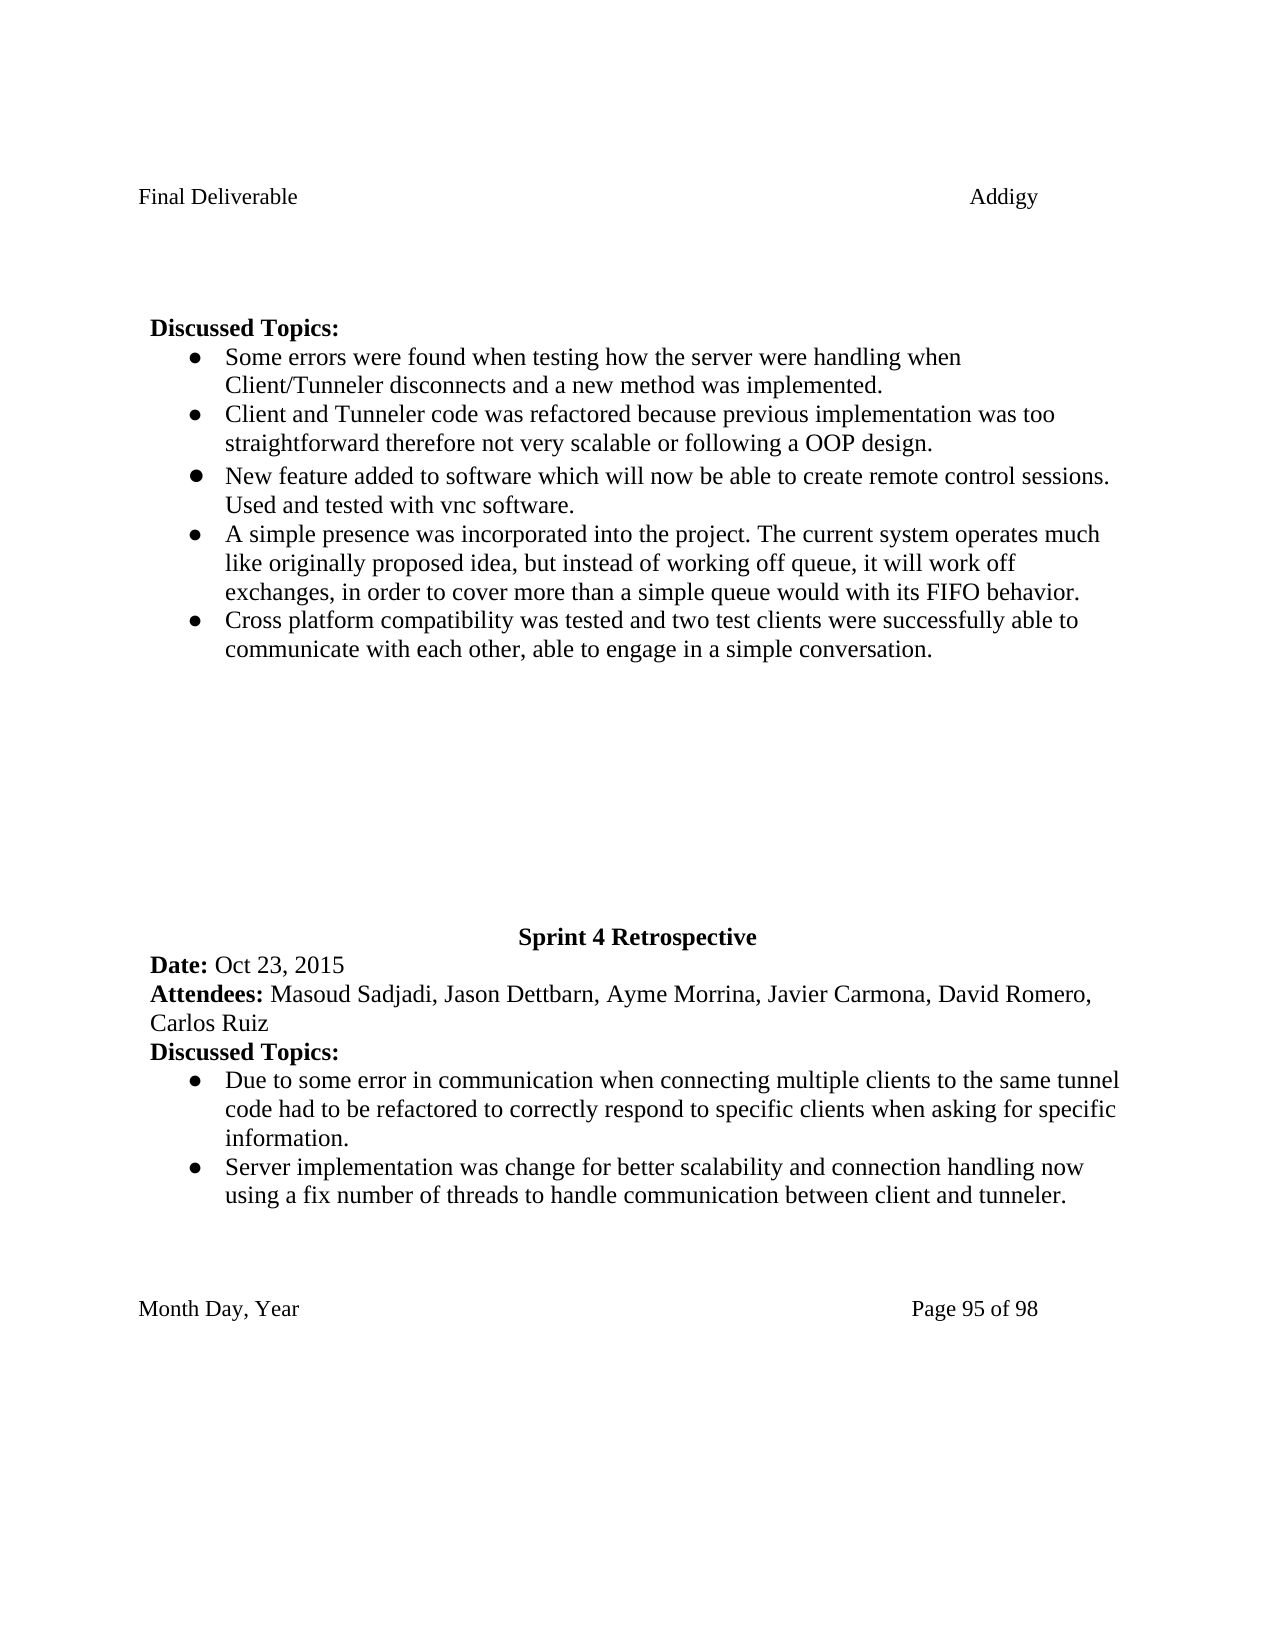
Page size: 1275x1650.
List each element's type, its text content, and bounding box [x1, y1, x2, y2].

list Server implementation was change for better scalability and connection handling now using a fix number of threads to handle communication between client and tunneler. [187, 1152, 1125, 1209]
list Due to some error in communication when connecting multiple clients to the same tunnel code had to be refactored to correctly respond to specific clients when asking for specific information. [187, 1065, 1125, 1152]
text Discussed Topics: [150, 1037, 1125, 1065]
list Client and Tunneler code was refactored because previous implementation was too straightforward therefore not very scalable or following a OOP design. [187, 399, 1125, 457]
list New feature added to software which will now be able to create remote control sessions. Used and tested with vnc software. [187, 457, 1125, 519]
list Cross platform compatibility was tested and two test clients were successfully able to communicate with each other, able to engage in a simple conversation. [187, 605, 1125, 663]
text Sprint 4 Retrospective [150, 922, 1125, 950]
list A simple presence was incorporated into the project. The current system operates much like originally proposed idea, but instead of working off queue, it will work off exchanges, in order to cover more than a simple queue would with its FIFO behavior. [187, 519, 1125, 605]
text Discussed Topics: [150, 313, 1125, 342]
list Some errors were found when testing how the server were handling when Client/Tunneler disconnects and a new method was implemented. [187, 342, 1125, 399]
text Attendees: Masoud Sadjadi, Jason Dettbarn, Ayme Morrina, Javier Carmona, David Romero, Carlos Ruiz [150, 979, 1125, 1037]
text Date: Oct 23, 2015 [150, 950, 1125, 979]
